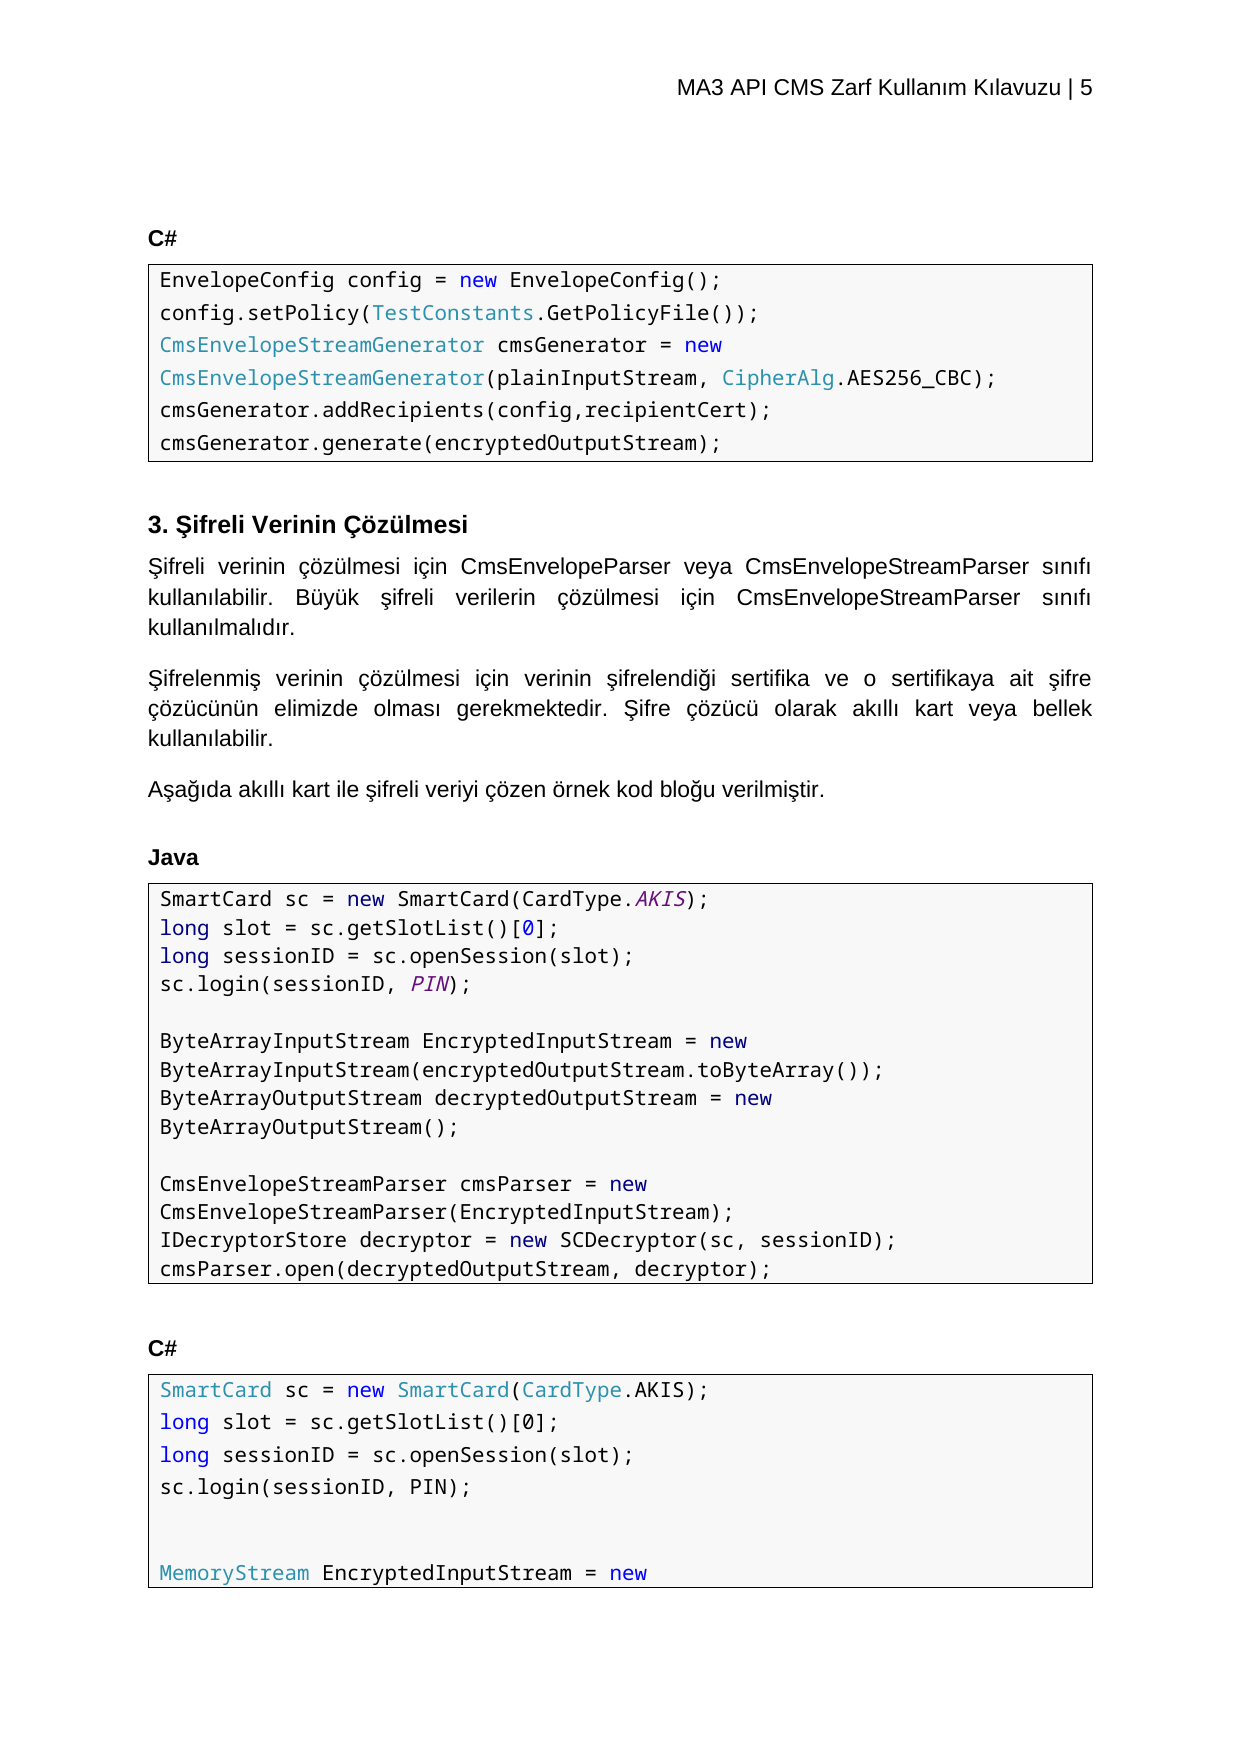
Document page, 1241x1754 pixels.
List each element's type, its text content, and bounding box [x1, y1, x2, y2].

subtitle 3. Şifreli Verinin Çözülmesi [148, 510, 1093, 539]
text Şifrelenmiş verinin çözülmesi için verinin şifrelendiği sertifika ve o sertifikaya ait şifre çözücünün elimizde olması gerekmektedir. Şifre çözücü olarak akıllı kart veya bellek kullanılabilir. [148, 665, 1093, 752]
text Java [148, 844, 1093, 871]
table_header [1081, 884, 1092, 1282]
table_header EnvelopeConfig config = new EnvelopeConfig(); config.setPolicy(TestConstants.GetPolicyFile()); CmsEnvelopeStreamGenerator cmsGenerator = new CmsEnvelopeStreamGenerator(plainInputStream, CipherAlg.AES256_CBC); cmsGenerator.addRecipients(config,recipientCert); cmsGenerator.generate(encryptedOutputStream); [149, 265, 1092, 461]
text C# [148, 225, 1093, 252]
text Şifreli verinin çözülmesi için CmsEnvelopeParser veya CmsEnvelopeStreamParser sınıfı kullanılabilir. Büyük şifreli verilerin çözülmesi için CmsEnvelopeStreamParser sınıfı kullanılmalıdır. [148, 553, 1093, 640]
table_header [149, 1375, 1092, 1587]
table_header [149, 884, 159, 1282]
text Aşağıda akıllı kart ile şifreli veriyi çözen örnek kod bloğu verilmiştir. [148, 776, 1093, 803]
text C# [148, 1335, 1093, 1361]
